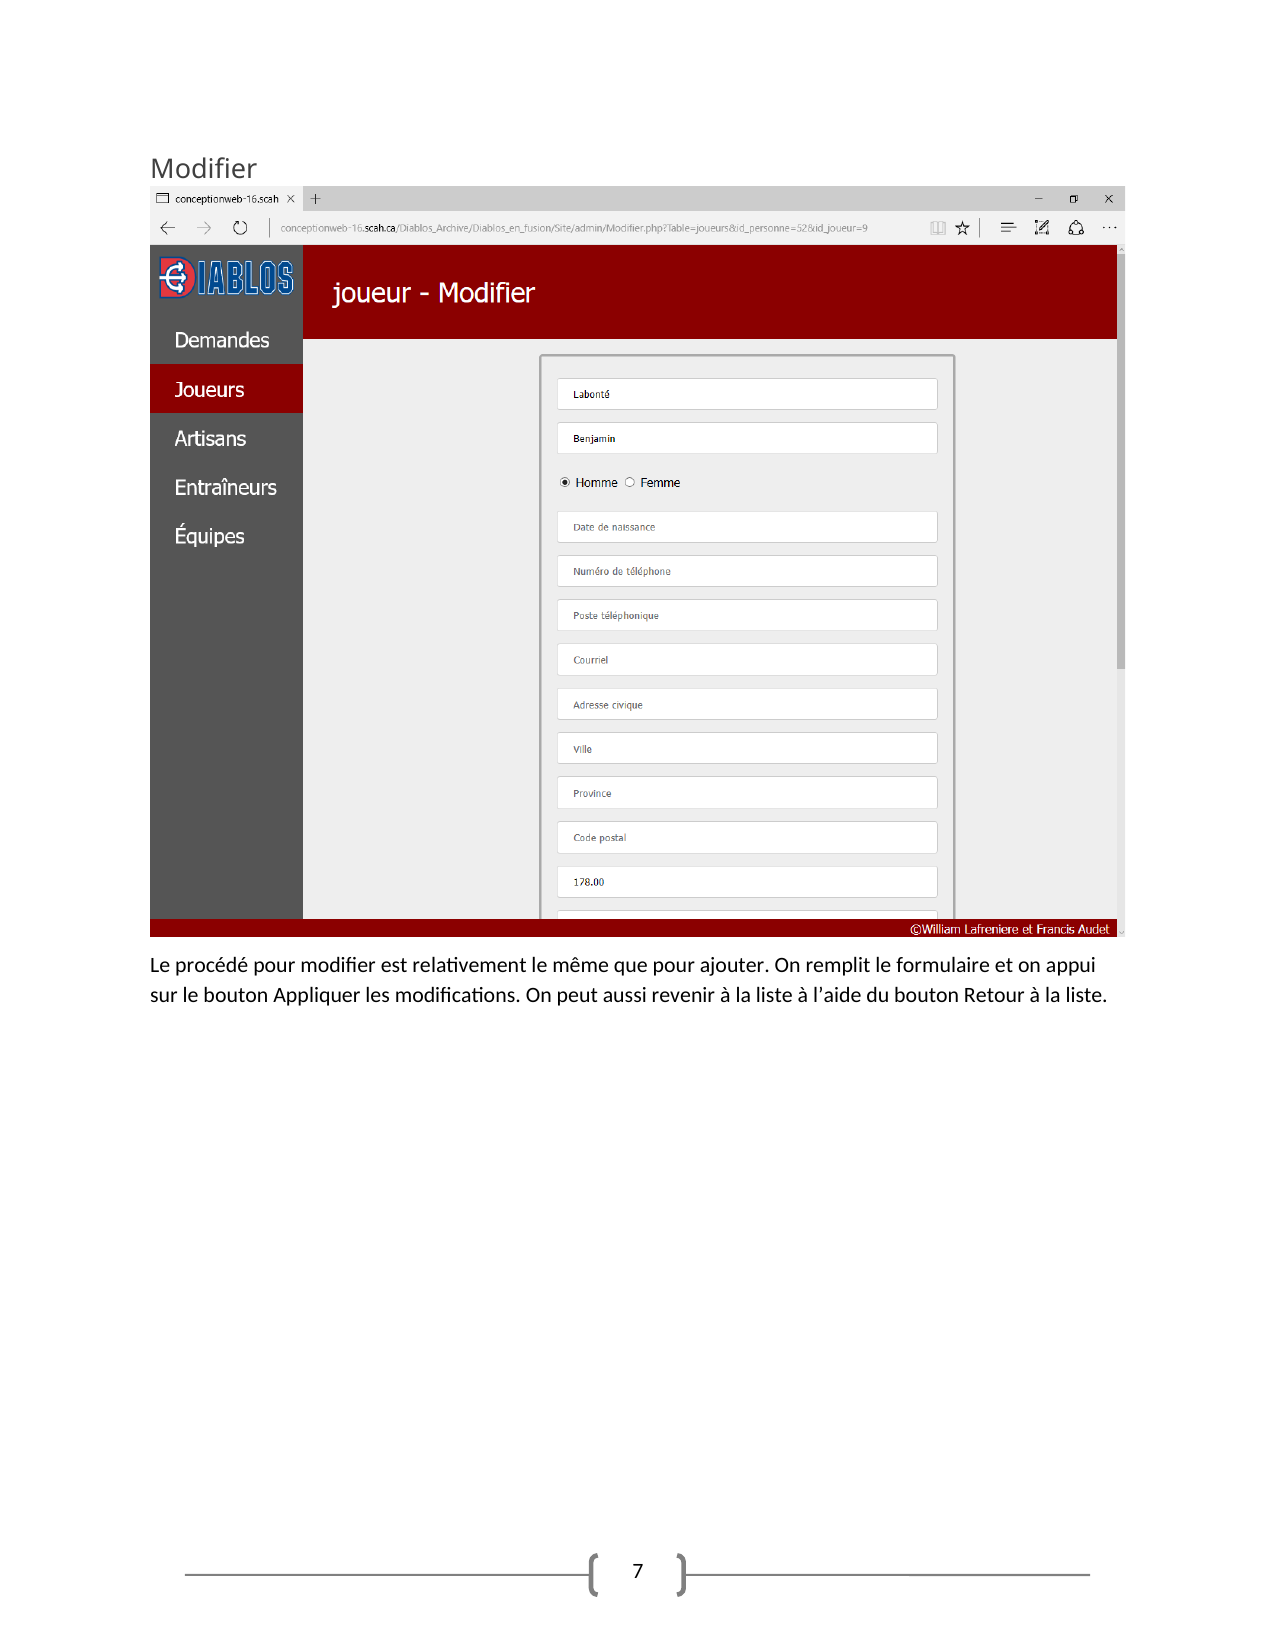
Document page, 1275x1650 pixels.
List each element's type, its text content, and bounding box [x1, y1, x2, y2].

text Le procédé pour modifier est relativement le même que pour ajouter. On remplit le formulaire et on appui sur le bouton Appliquer les modifications. On peut aussi revenir à la liste à l’aide du bouton Retour à la liste. [150, 952, 1125, 1007]
subtitle Modifier [150, 150, 1125, 186]
picture [150, 186, 1125, 937]
